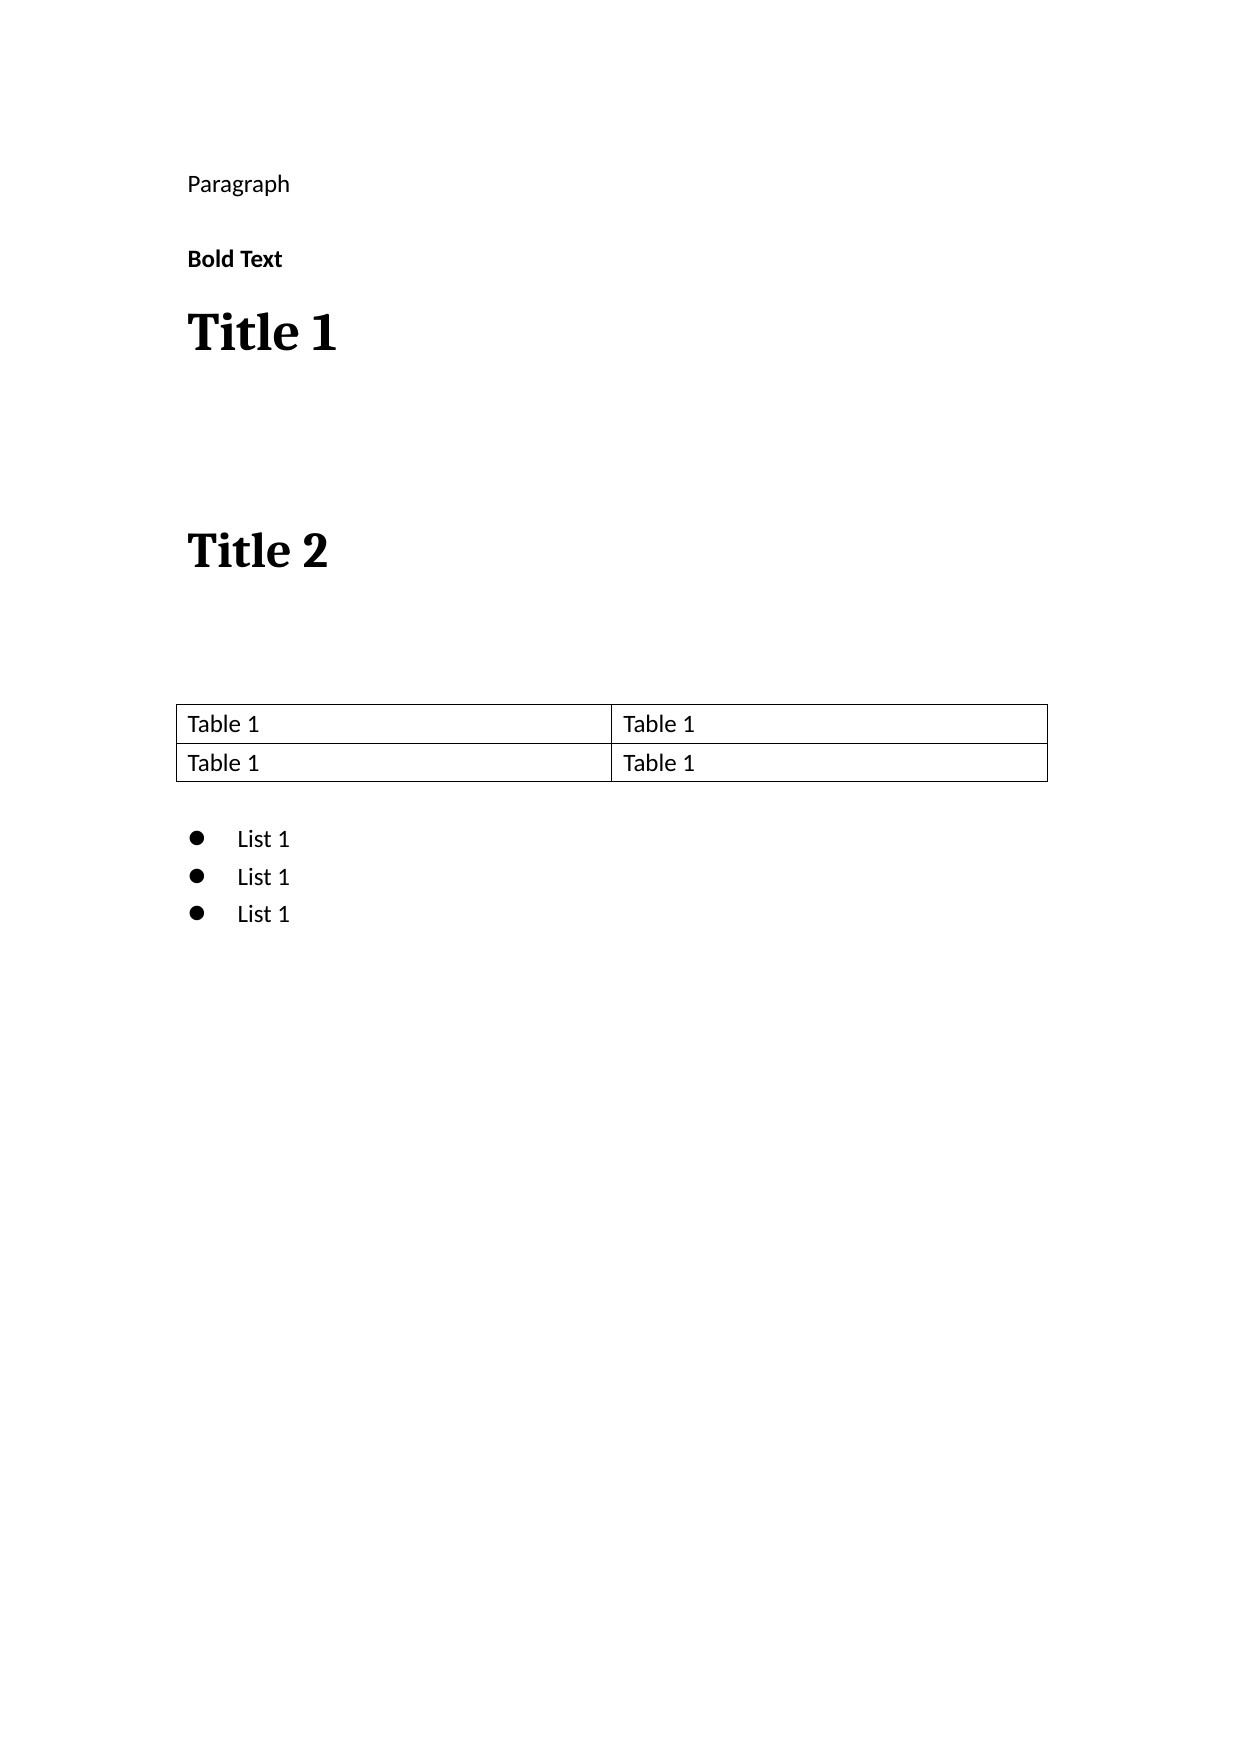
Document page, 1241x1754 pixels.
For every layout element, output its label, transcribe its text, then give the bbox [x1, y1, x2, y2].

list List 1 [187, 820, 1053, 857]
subtitle Title 1 [187, 296, 1053, 371]
list List 1 [187, 895, 1053, 932]
text Paragraph [187, 164, 1053, 202]
table_cell Table 1 [612, 744, 1047, 781]
table_header Table 1 [177, 705, 611, 743]
table_header Table 1 [612, 705, 1047, 743]
subtitle Title 2 [187, 514, 1053, 589]
text Bold Text [187, 239, 1053, 277]
list List 1 [187, 857, 1053, 895]
table_cell Table 1 [177, 744, 611, 781]
